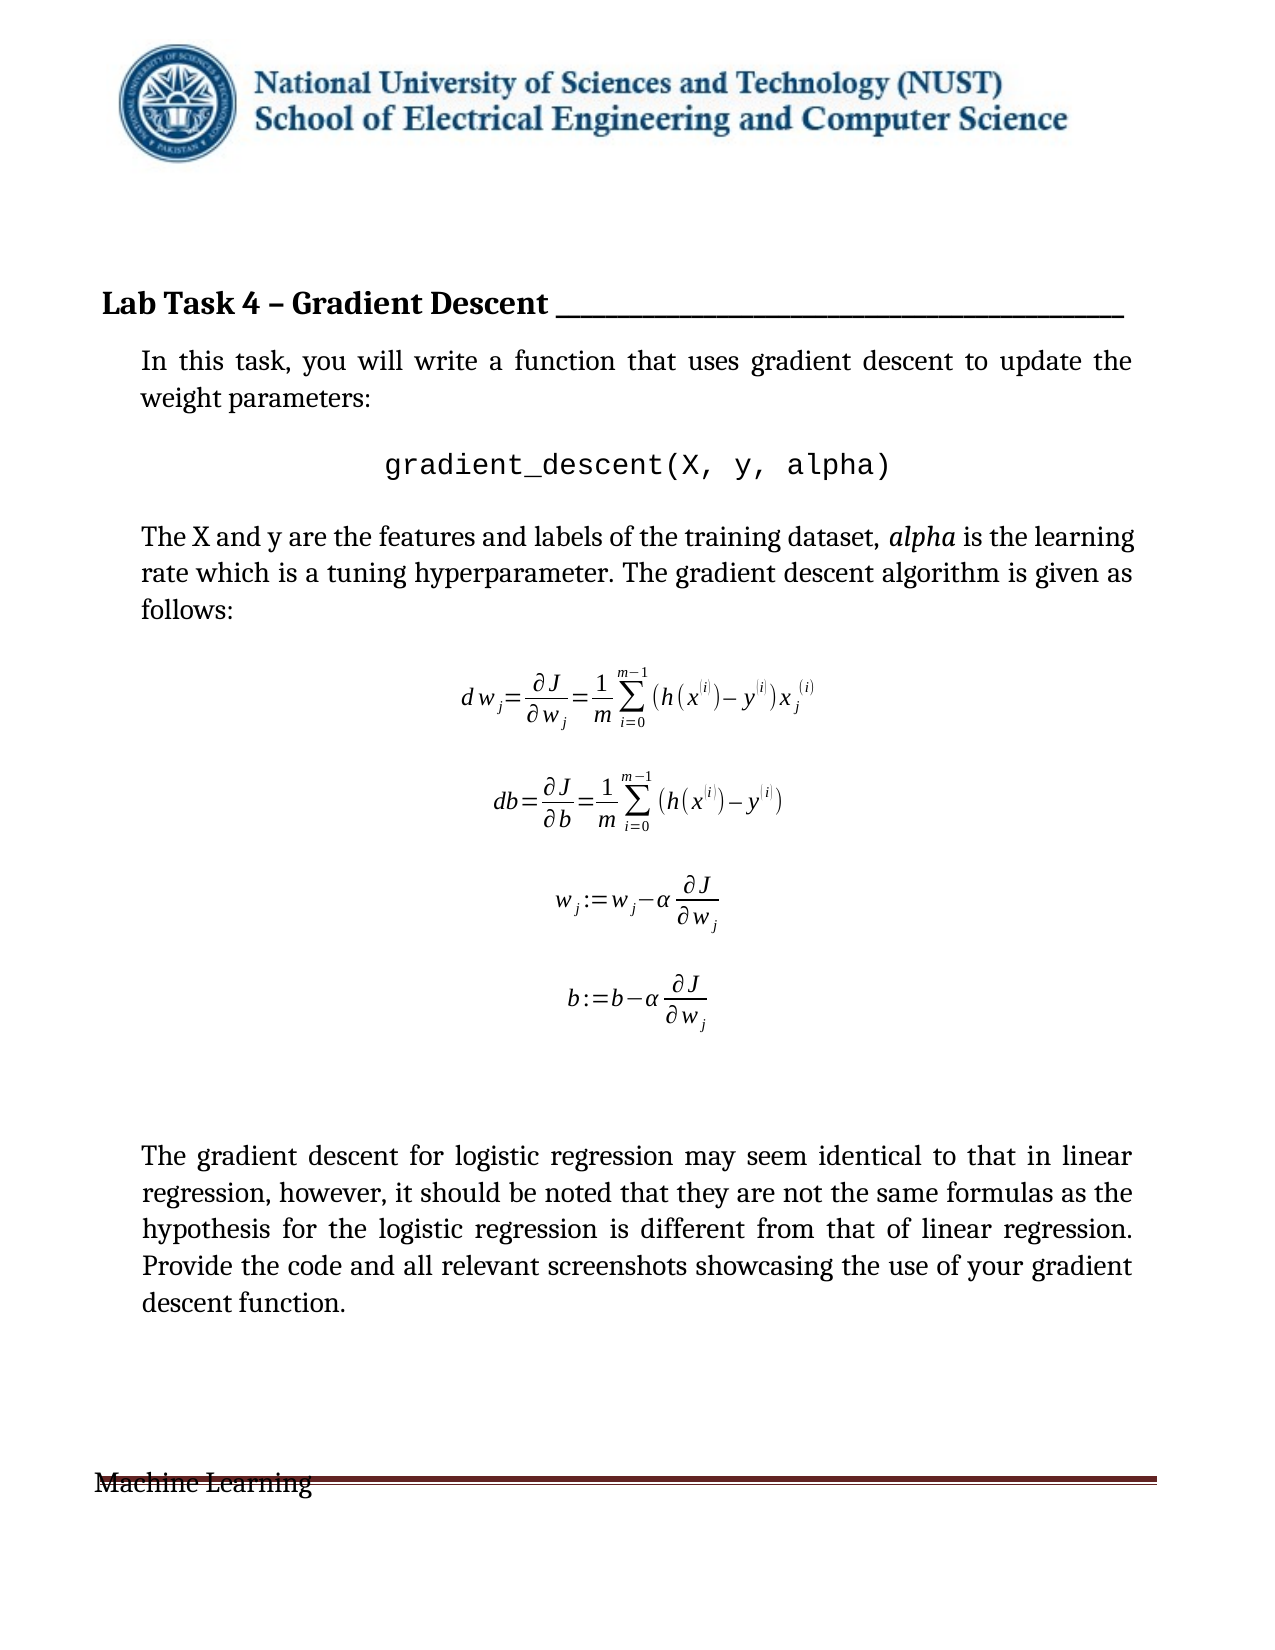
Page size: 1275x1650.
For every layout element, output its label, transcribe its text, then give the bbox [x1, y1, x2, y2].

text gradient_descent(X, y, alpha) [141, 451, 1135, 483]
picture [106, 39, 1082, 174]
text Lab Task 4 – Gradient Descent ______________________________________________ [102, 284, 1153, 323]
text The X and y are the features and labels of the training dataset, alpha is the learning rate which is a tuning hyperparameter. The gradient descent algorithm is given as follows: [141, 520, 1135, 627]
text The gradient descent for logistic regression may seem identical to that in linear regression, however, it should be noted that they are not the same formulas as the hypothesis for the logistic regression is different from that of linear regression. Provide the code and all relevant screenshots showcasing the use of your gradient descent function. [141, 1139, 1135, 1320]
text In this task, you will write a function that uses gradient descent to update the weight parameters: [141, 344, 1135, 414]
